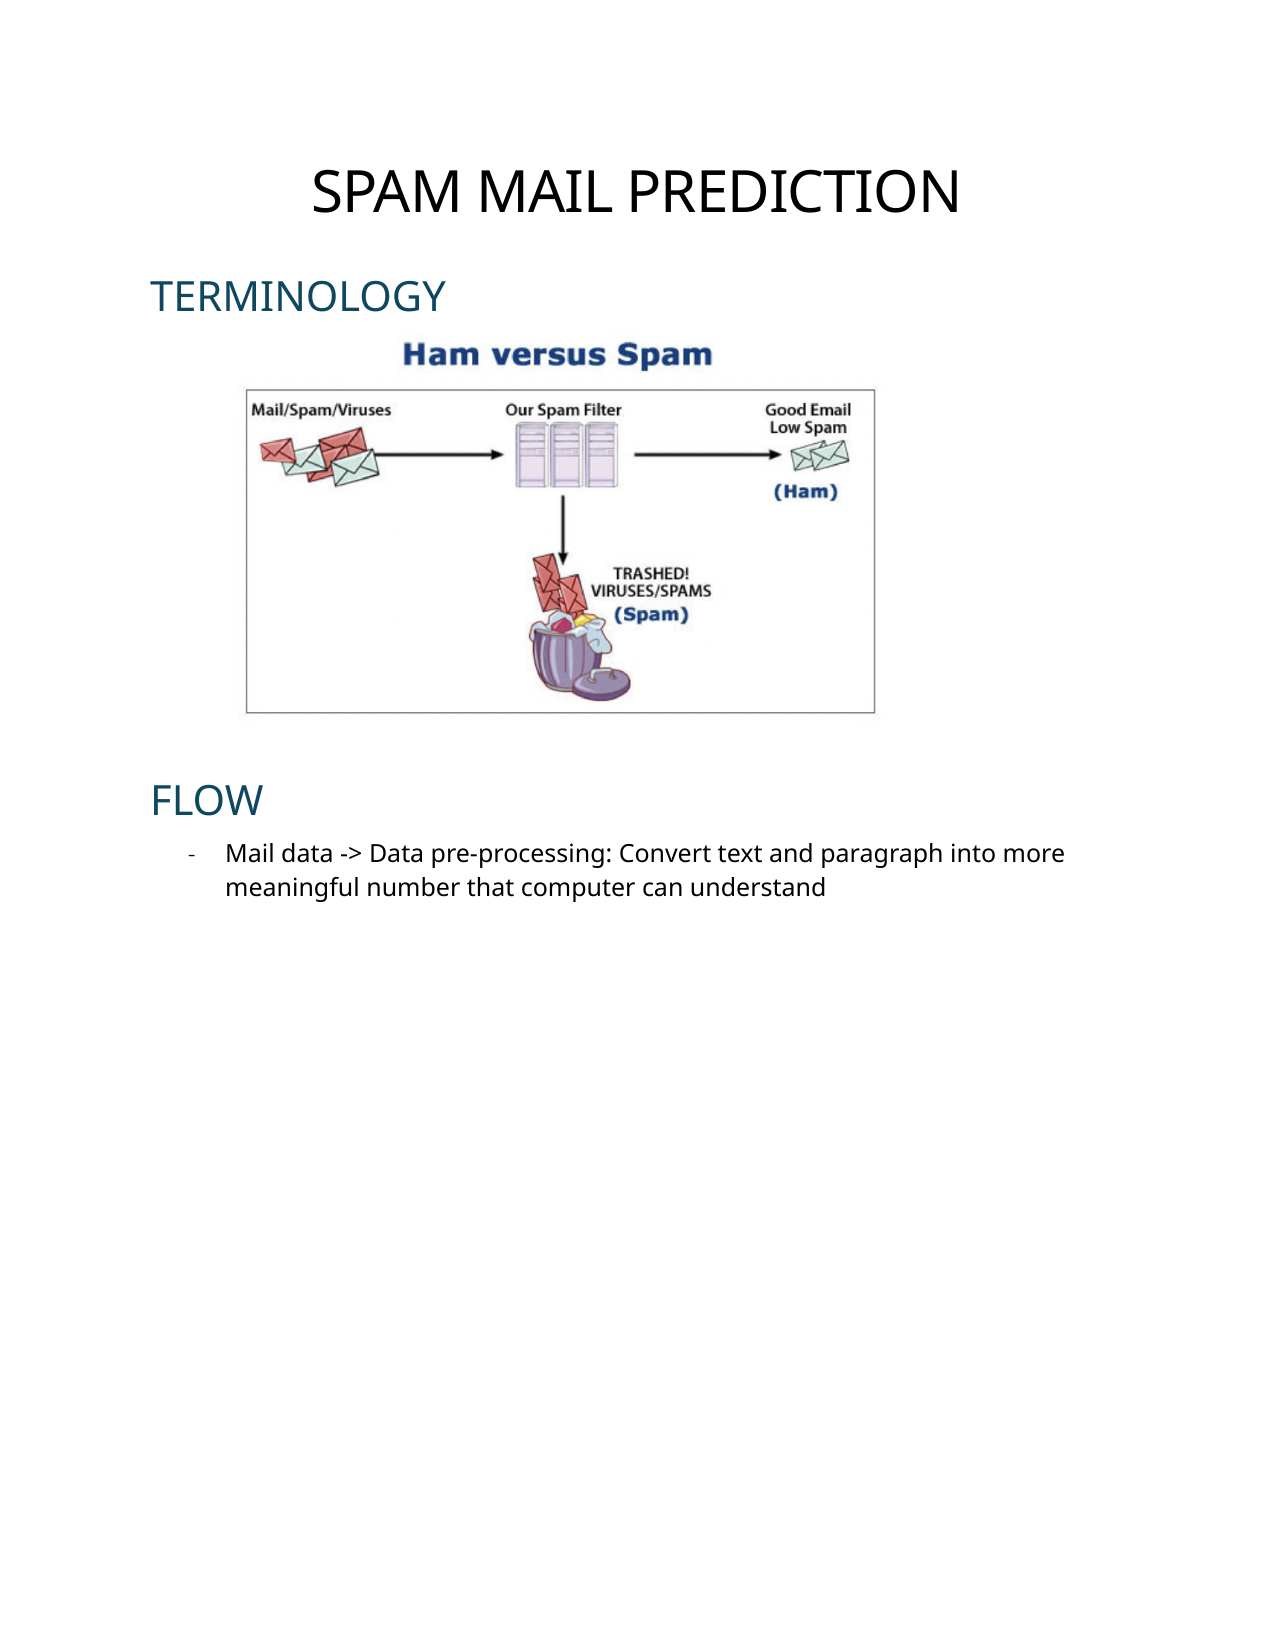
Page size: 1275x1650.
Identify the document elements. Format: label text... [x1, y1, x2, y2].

list Mail data -> Data pre-processing: Convert text and paragraph into more meaningful number that computer can understand [187, 836, 1125, 904]
title SPAM MAIL PREDICTION [150, 150, 1125, 229]
subtitle TERMINOLOGY [150, 267, 1125, 324]
subtitle FLOW [150, 771, 1125, 827]
picture [225, 332, 898, 734]
